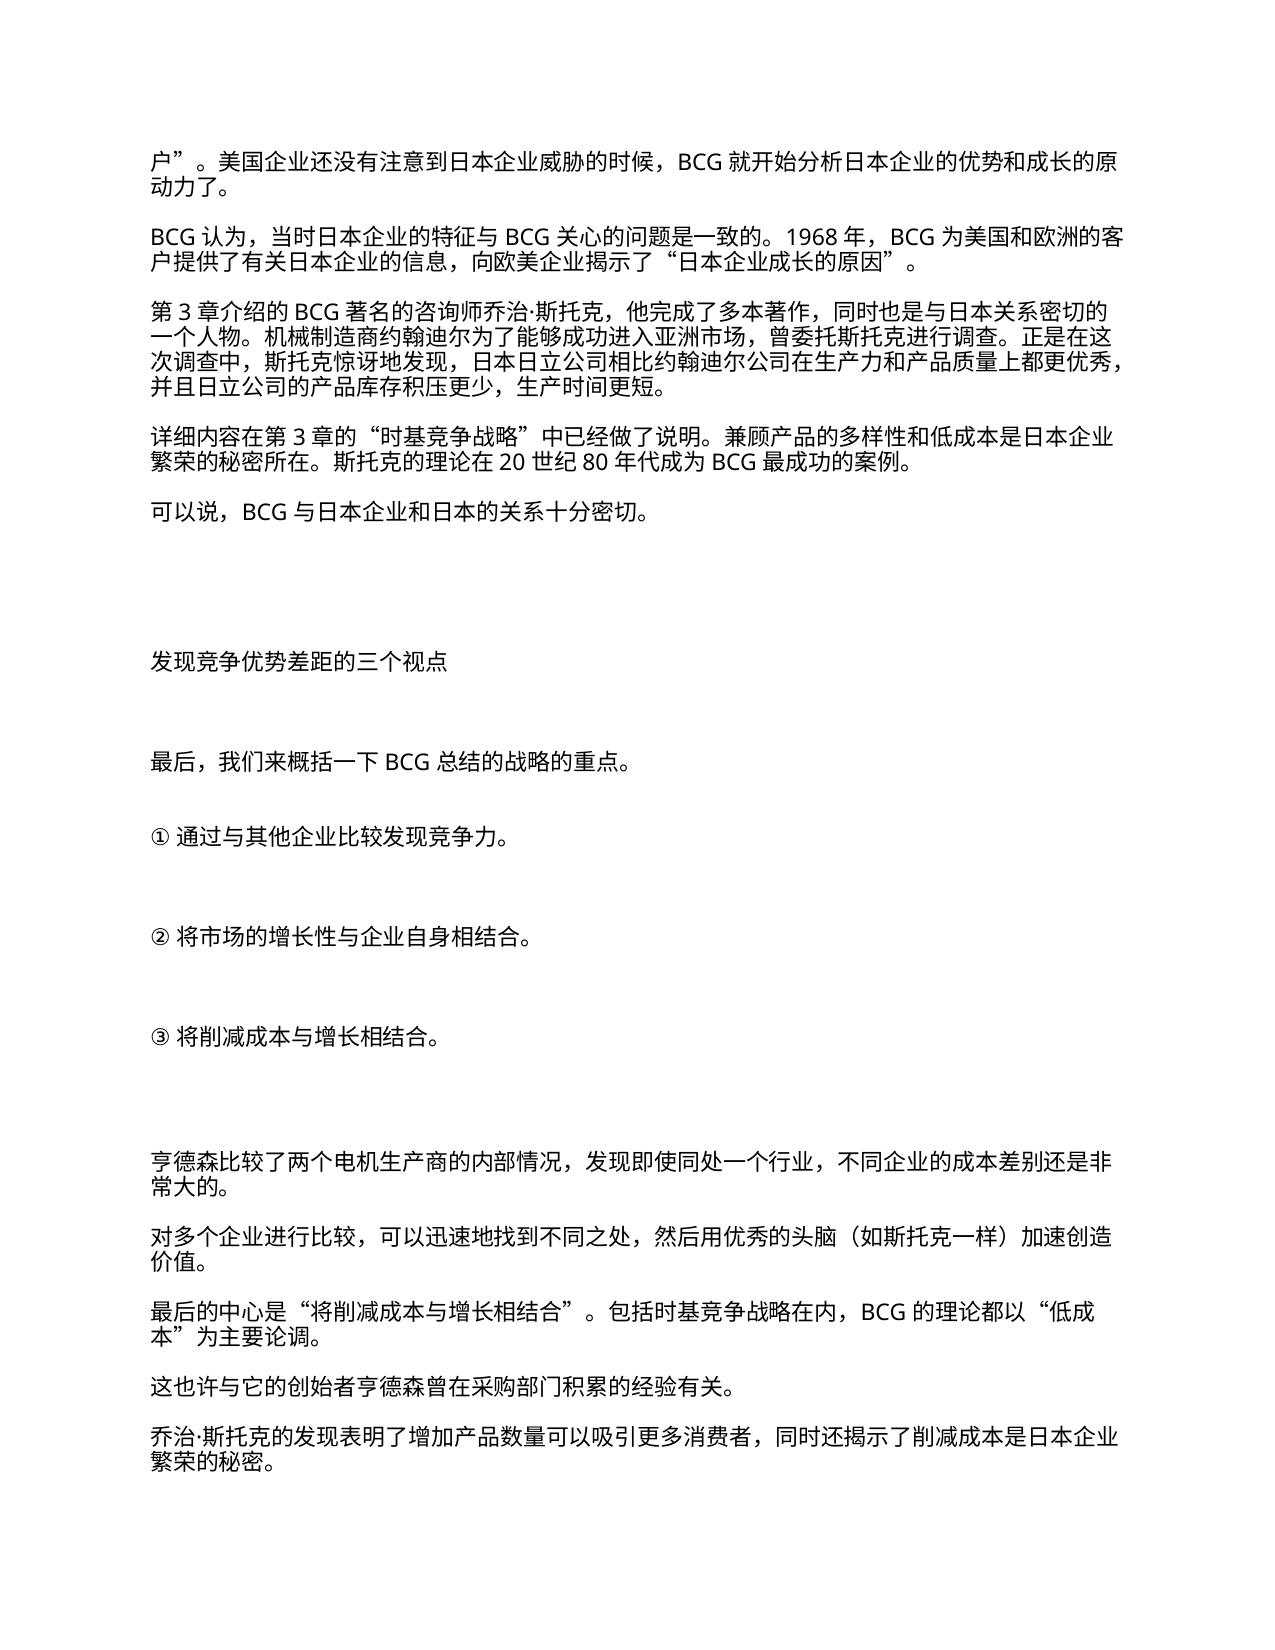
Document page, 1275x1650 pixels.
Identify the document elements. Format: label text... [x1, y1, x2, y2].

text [150, 150, 1125, 200]
text BCG 认为，当时日本企业的特征与 BCG 关心的问题是一致的。1968 年，BCG 为美国和欧洲的客户提供了有关日本企业的信息，向欧美企业揭示了“日本企业成长的原因”。 [150, 225, 1125, 275]
text 这也许与它的创始者亨德森曾在采购部门积累的经验有关。 [150, 1375, 1125, 1400]
text 对多个企业进行比较，可以迅速地找到不同之处，然后用优秀的头脑（如斯托克一样）加速创造价值。 [150, 1225, 1125, 1275]
text 乔治·斯托克的发现表明了增加产品数量可以吸引更多消费者，同时还揭示了削减成本是日本企业繁荣的秘密。 [150, 1425, 1125, 1475]
text 详细内容在第 3 章的“时基竞争战略”中已经做了说明。兼顾产品的多样性和低成本是日本企业繁荣的秘密所在。斯托克的理论在 20 世纪 80 年代成为 BCG 最成功的案例。 [150, 425, 1125, 475]
text ① 通过与其他企业比较发现竞争力。 [150, 825, 1125, 850]
text 最后，我们来概括一下 BCG 总结的战略的重点。 [150, 750, 1125, 775]
text 最后的中心是“将削减成本与增长相结合”。包括时基竞争战略在内，BCG 的理论都以“低成本”为主要论调。 [150, 1300, 1125, 1350]
text 亨德森比较了两个电机生产商的内部情况，发现即使同处一个行业，不同企业的成本差别还是非常大的。 [150, 1150, 1125, 1200]
text 第 3 章介绍的 BCG 著名的咨询师乔治·斯托克，他完成了多本著作，同时也是与日本关系密切的一个人物。机械制造商约翰迪尔为了能够成功进入亚洲市场，曾委托斯托克进行调查。正是在这次调查中，斯托克惊讶地发现，日本日立公司相比约翰迪尔公司在生产力和产品质量上都更优秀，并且日立公司的产品库存积压更少，生产时间更短。 [150, 300, 1125, 400]
text 可以说，BCG 与日本企业和日本的关系十分密切。 [150, 500, 1125, 525]
text 发现竞争优势差距的三个视点 [150, 650, 1125, 675]
text ② 将市场的增长性与企业自身相结合。 [150, 925, 1125, 950]
text ③ 将削减成本与增长相结合。 [150, 1025, 1125, 1050]
